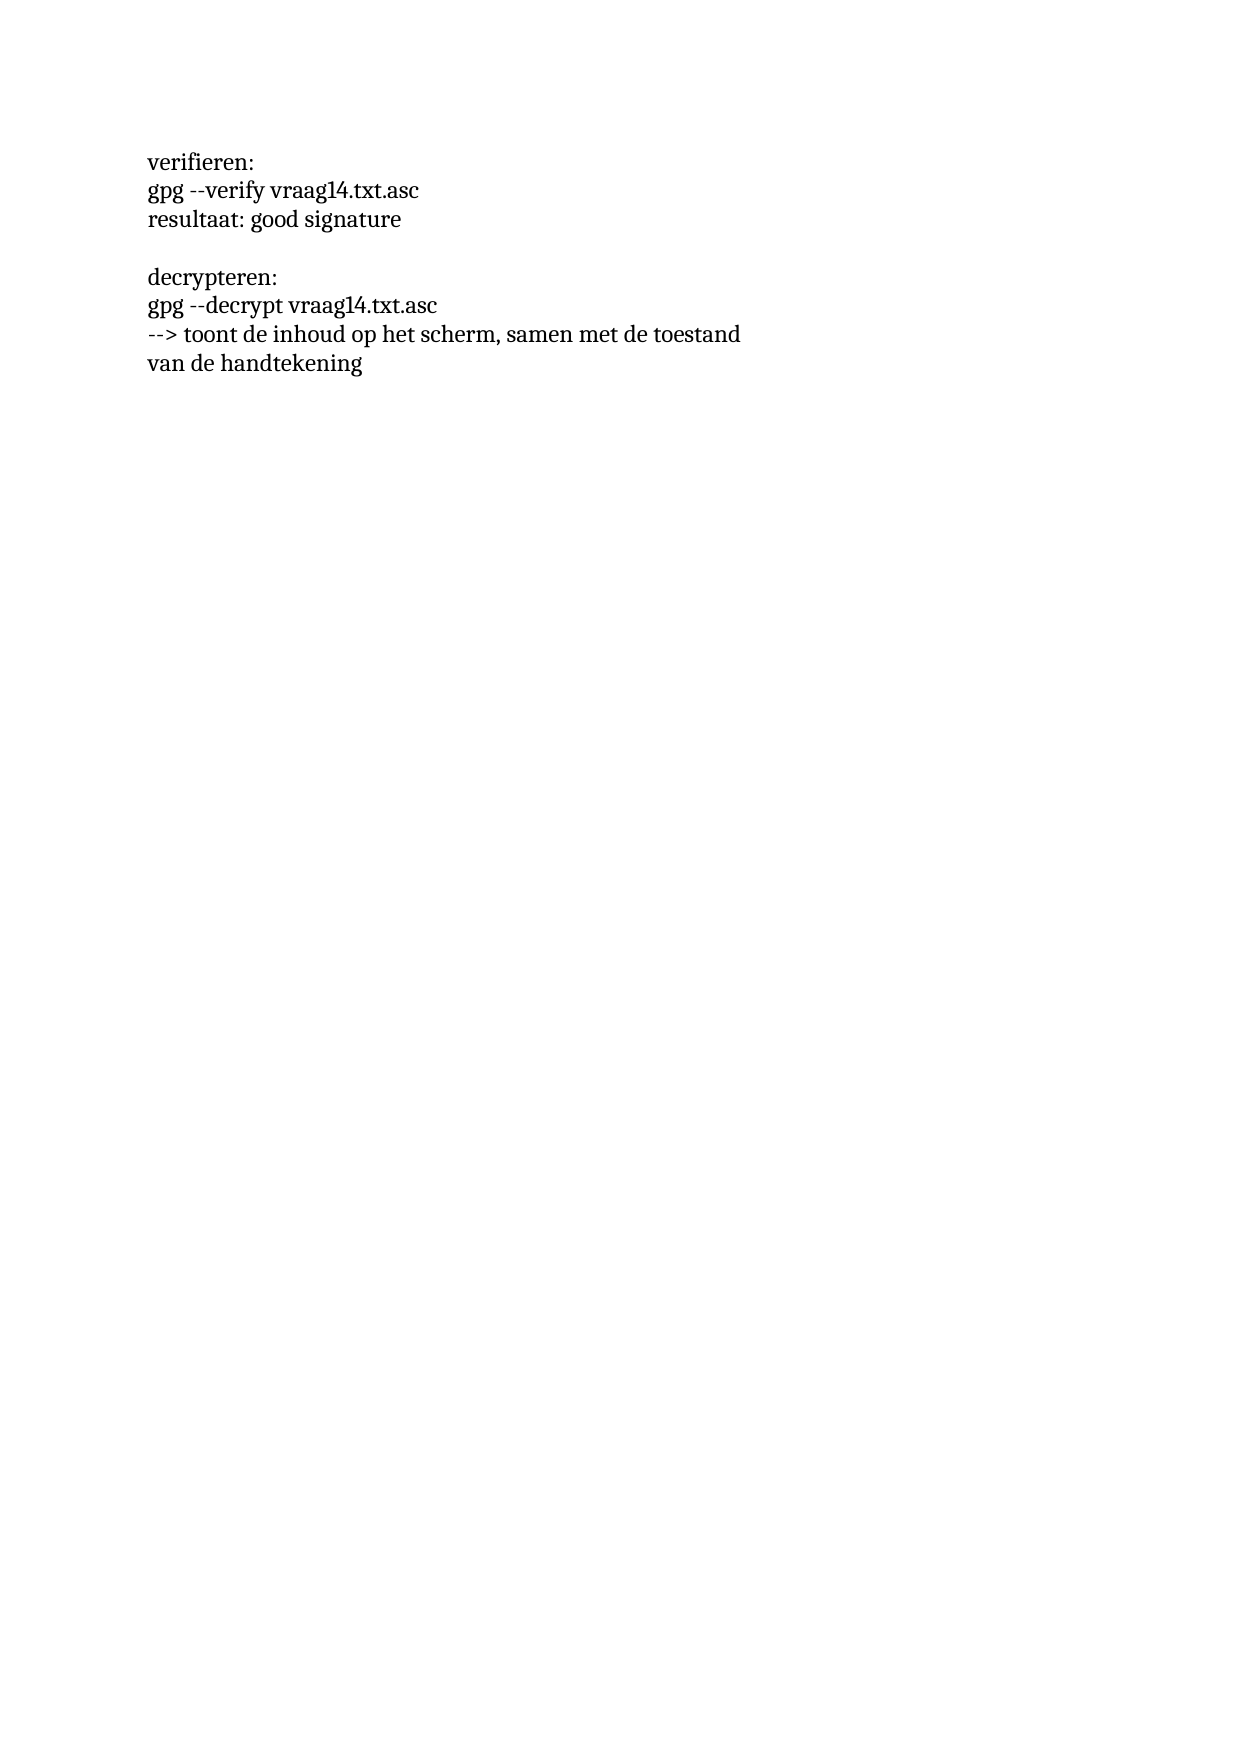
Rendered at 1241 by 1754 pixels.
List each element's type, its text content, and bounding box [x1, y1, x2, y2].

text decrypteren: [148, 263, 1093, 291]
text van de handtekening [148, 349, 1093, 378]
text resultaat: good signature [148, 205, 1093, 234]
text gpg --verify vraag14.txt.asc [148, 176, 1093, 205]
text --> toont de inhoud op het scherm, samen met de toestand [148, 320, 1093, 349]
text verifieren: [148, 148, 1093, 176]
text gpg --decrypt vraag14.txt.asc [148, 291, 1093, 320]
